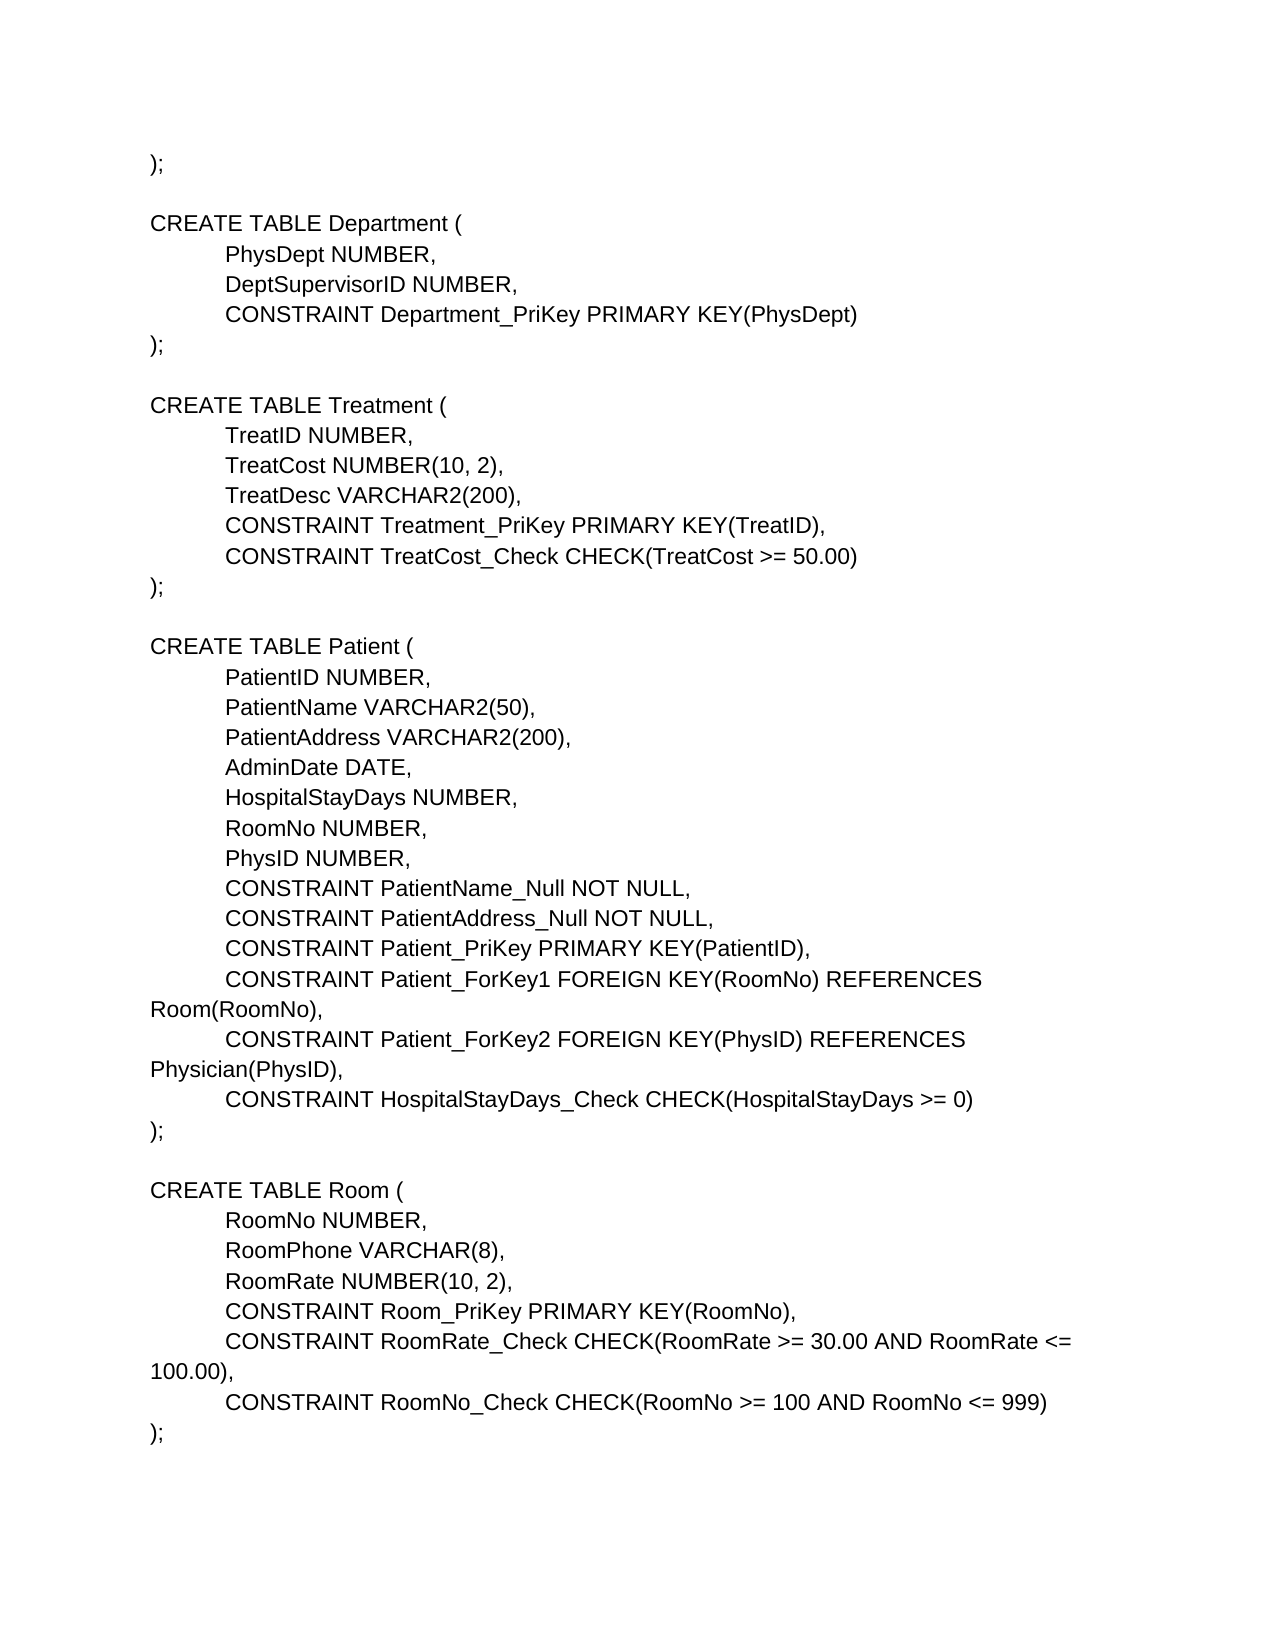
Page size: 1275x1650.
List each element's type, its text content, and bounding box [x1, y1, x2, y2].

text RoomNo NUMBER, [150, 1207, 1125, 1234]
text CONSTRAINT RoomNo_Check CHECK(RoomNo >= 100 AND RoomNo <= 999) [150, 1388, 1125, 1415]
text CONSTRAINT PatientAddress_Null NOT NULL, [150, 905, 1125, 932]
text CONSTRAINT Patient_ForKey1 FOREIGN KEY(RoomNo) REFERENCES Room(RoomNo), [150, 966, 1125, 1022]
text DeptSupervisorID NUMBER, [150, 271, 1125, 297]
text RoomRate NUMBER(10, 2), [150, 1268, 1125, 1294]
text CONSTRAINT TreatCost_Check CHECK(TreatCost >= 50.00) [150, 543, 1125, 569]
text CONSTRAINT HospitalStayDays_Check CHECK(HospitalStayDays >= 0) [150, 1086, 1125, 1113]
text AdminDate DATE, [150, 754, 1125, 781]
text TreatID NUMBER, [150, 422, 1125, 448]
text ); [150, 150, 1125, 176]
text PatientID NUMBER, [150, 663, 1125, 690]
text HospitalStayDays NUMBER, [150, 784, 1125, 811]
text ); [150, 331, 1125, 358]
text CREATE TABLE Room ( [150, 1177, 1125, 1203]
text CREATE TABLE Treatment ( [150, 392, 1125, 418]
text PatientAddress VARCHAR2(200), [150, 724, 1125, 750]
text CREATE TABLE Department ( [150, 210, 1125, 237]
text PhysDept NUMBER, [150, 241, 1125, 267]
text CONSTRAINT Department_PriKey PRIMARY KEY(PhysDept) [150, 301, 1125, 327]
text CONSTRAINT PatientName_Null NOT NULL, [150, 875, 1125, 901]
text TreatDesc VARCHAR2(200), [150, 482, 1125, 509]
text CONSTRAINT Room_PriKey PRIMARY KEY(RoomNo), [150, 1298, 1125, 1324]
text PatientName VARCHAR2(50), [150, 694, 1125, 720]
text ); [150, 573, 1125, 599]
text CONSTRAINT Patient_ForKey2 FOREIGN KEY(PhysID) REFERENCES Physician(PhysID), [150, 1026, 1125, 1083]
text CONSTRAINT RoomRate_Check CHECK(RoomRate >= 30.00 AND RoomRate <= 100.00), [150, 1328, 1125, 1385]
text CONSTRAINT Patient_PriKey PRIMARY KEY(PatientID), [150, 935, 1125, 962]
text CONSTRAINT Treatment_PriKey PRIMARY KEY(TreatID), [150, 512, 1125, 539]
text ); [150, 1117, 1125, 1143]
text CREATE TABLE Patient ( [150, 633, 1125, 660]
text TreatCost NUMBER(10, 2), [150, 452, 1125, 478]
text PhysID NUMBER, [150, 845, 1125, 871]
text ); [150, 1419, 1125, 1445]
text RoomNo NUMBER, [150, 814, 1125, 841]
text RoomPhone VARCHAR(8), [150, 1237, 1125, 1264]
